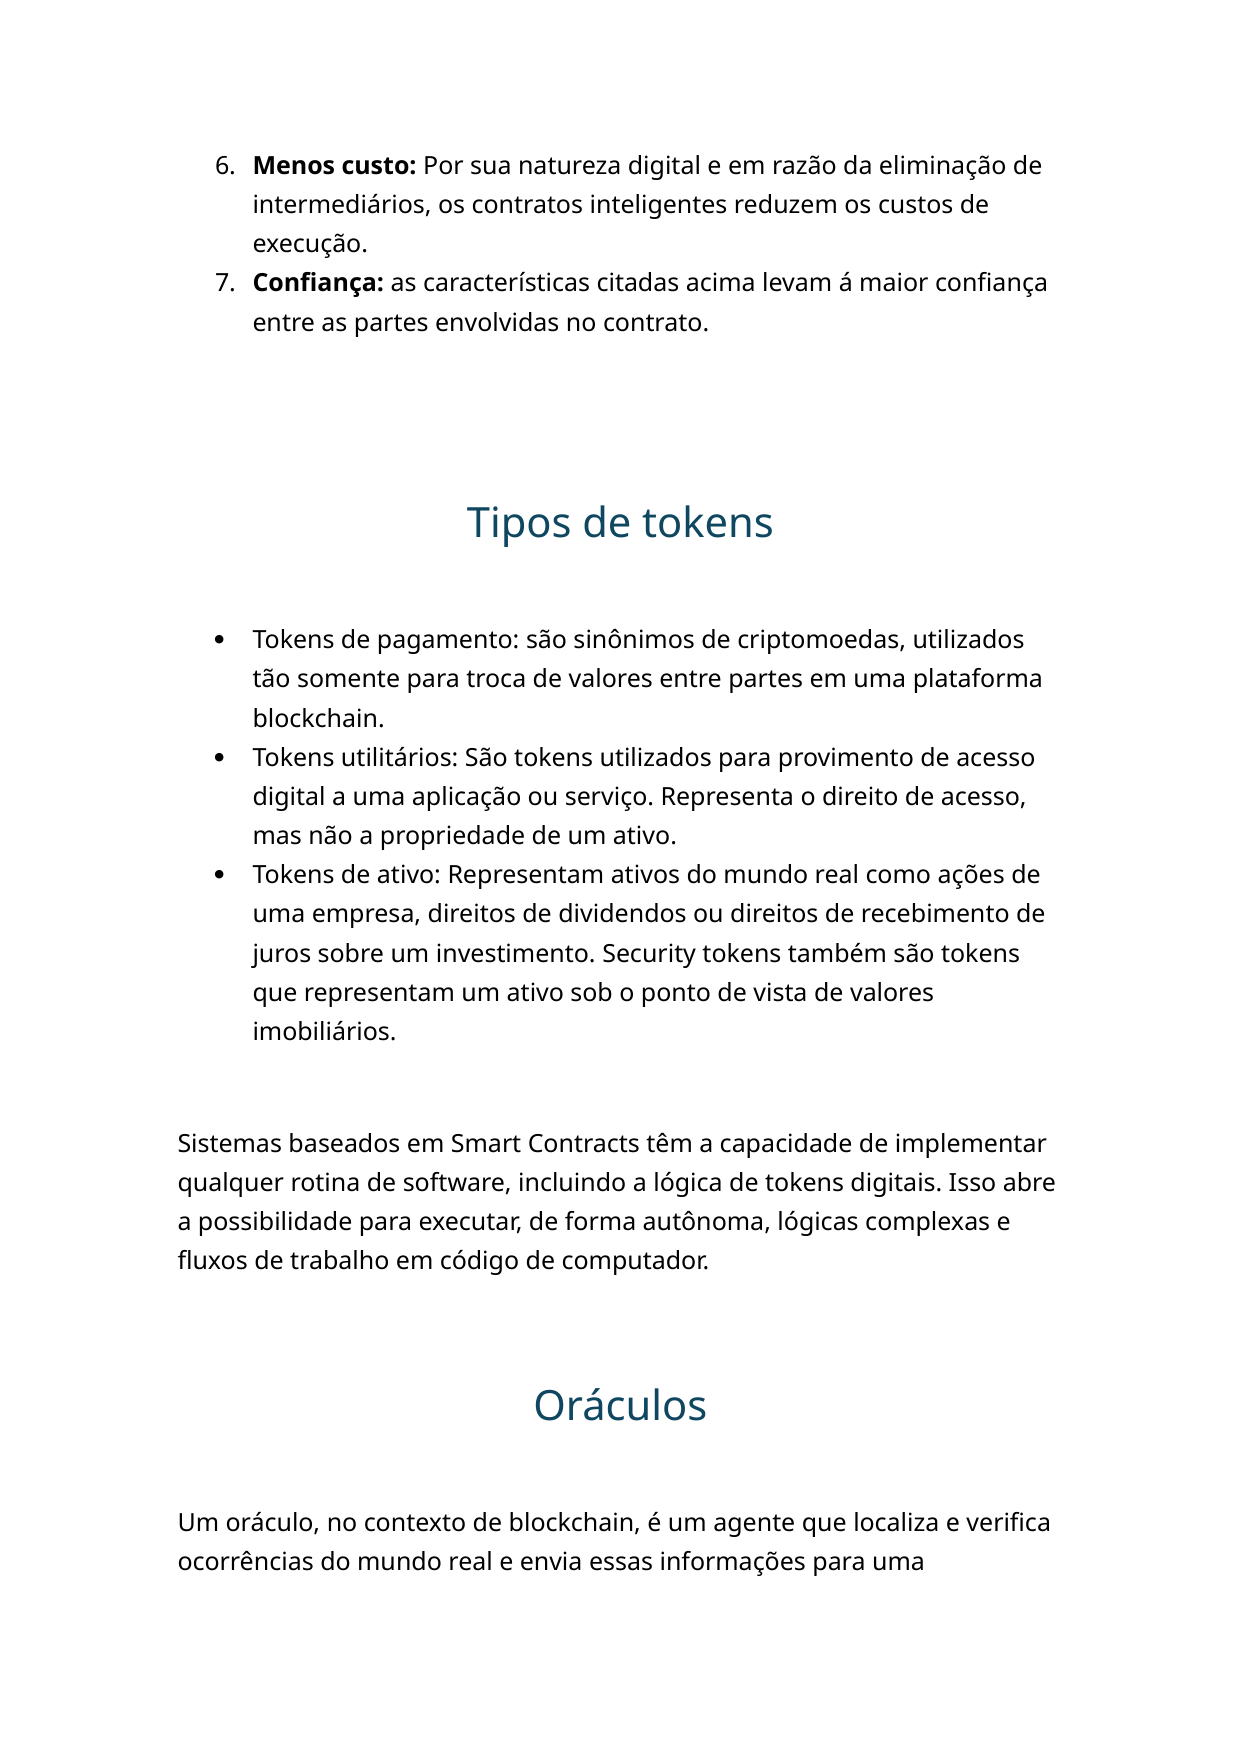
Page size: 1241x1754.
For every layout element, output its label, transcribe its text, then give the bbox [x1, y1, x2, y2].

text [177, 1505, 1063, 1578]
list Tokens de ativo: Representam ativos do mundo real como ações de uma empresa, direitos de dividendos ou direitos de recebimento de juros sobre um investimento. Security tokens também são tokens que representam um ativo sob o ponto de vista de valores imobiliários. [215, 857, 1063, 1048]
subtitle Oráculos [177, 1375, 1063, 1432]
subtitle Tipos de tokens [177, 493, 1063, 549]
list Tokens utilitários: São tokens utilizados para provimento de acesso digital a uma aplicação ou serviço. Representa o direito de acesso, mas não a propriedade de um ativo. [215, 739, 1063, 852]
list Tokens de pagamento: são sinônimos de criptomoedas, utilizados tão somente para troca de valores entre partes em uma plataforma blockchain. [215, 622, 1063, 734]
list Menos custo: Por sua natureza digital e em razão da eliminação de intermediários, os contratos inteligentes reduzem os custos de execução. [215, 148, 1063, 260]
list Confiança: as características citadas acima levam á maior confiança entre as partes envolvidas no contrato. [215, 265, 1063, 338]
text Sistemas baseados em Smart Contracts têm a capacidade de implementar qualquer rotina de software, incluindo a lógica de tokens digitais. Isso abre a possibilidade para executar, de forma autônoma, lógicas complexas e fluxos de trabalho em código de computador. [177, 1125, 1063, 1277]
